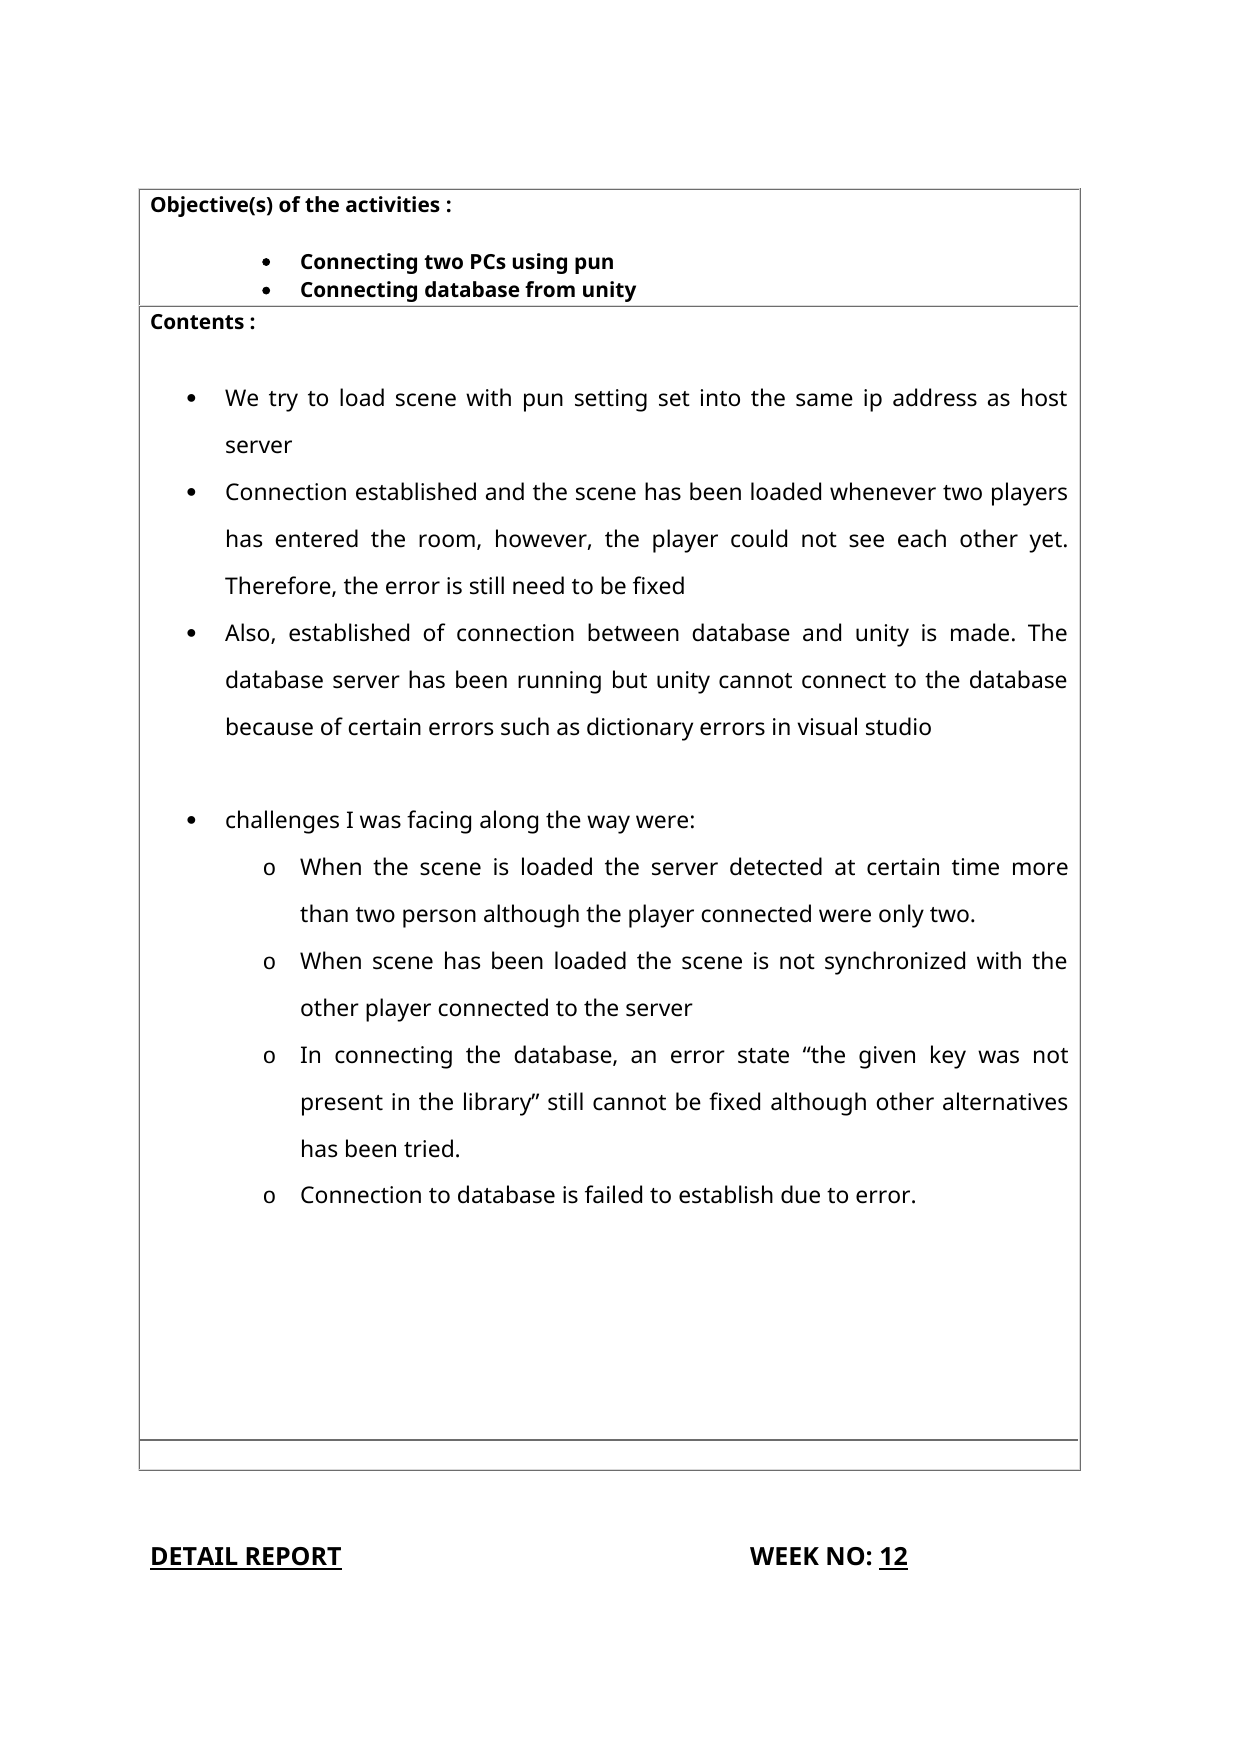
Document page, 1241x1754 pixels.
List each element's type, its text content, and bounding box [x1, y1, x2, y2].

table_header Objective(s) of the activities : Connecting two PCs using pun Connecting database from unity [140, 190, 1079, 305]
table_cell Contents : We try to load scene with pun setting set into the same ip address as host server Connection established and the scene has been loaded whenever two players has entered the room, however, the player could not see each other yet. Therefore, the error is still need to be fixed Also, established of connection between database and unity is made. The database server has been running but unity cannot connect to the database because of certain errors such as dictionary errors in visual studio challenges I was facing along the way were: When the scene is loaded the server detected at certain time more than two person although the player connected were only two. When scene has been loaded the scene is not synchronized with the other player connected to the server In connecting the database, an error state “the given key was not present in the library” still cannot be fixed although other alternatives has been tried. Connection to database is failed to establish due to error. [140, 305, 1079, 1439]
table_cell [140, 1439, 1079, 1469]
text DETAIL REPORT WEEK NO: 12 [150, 1539, 1090, 1573]
